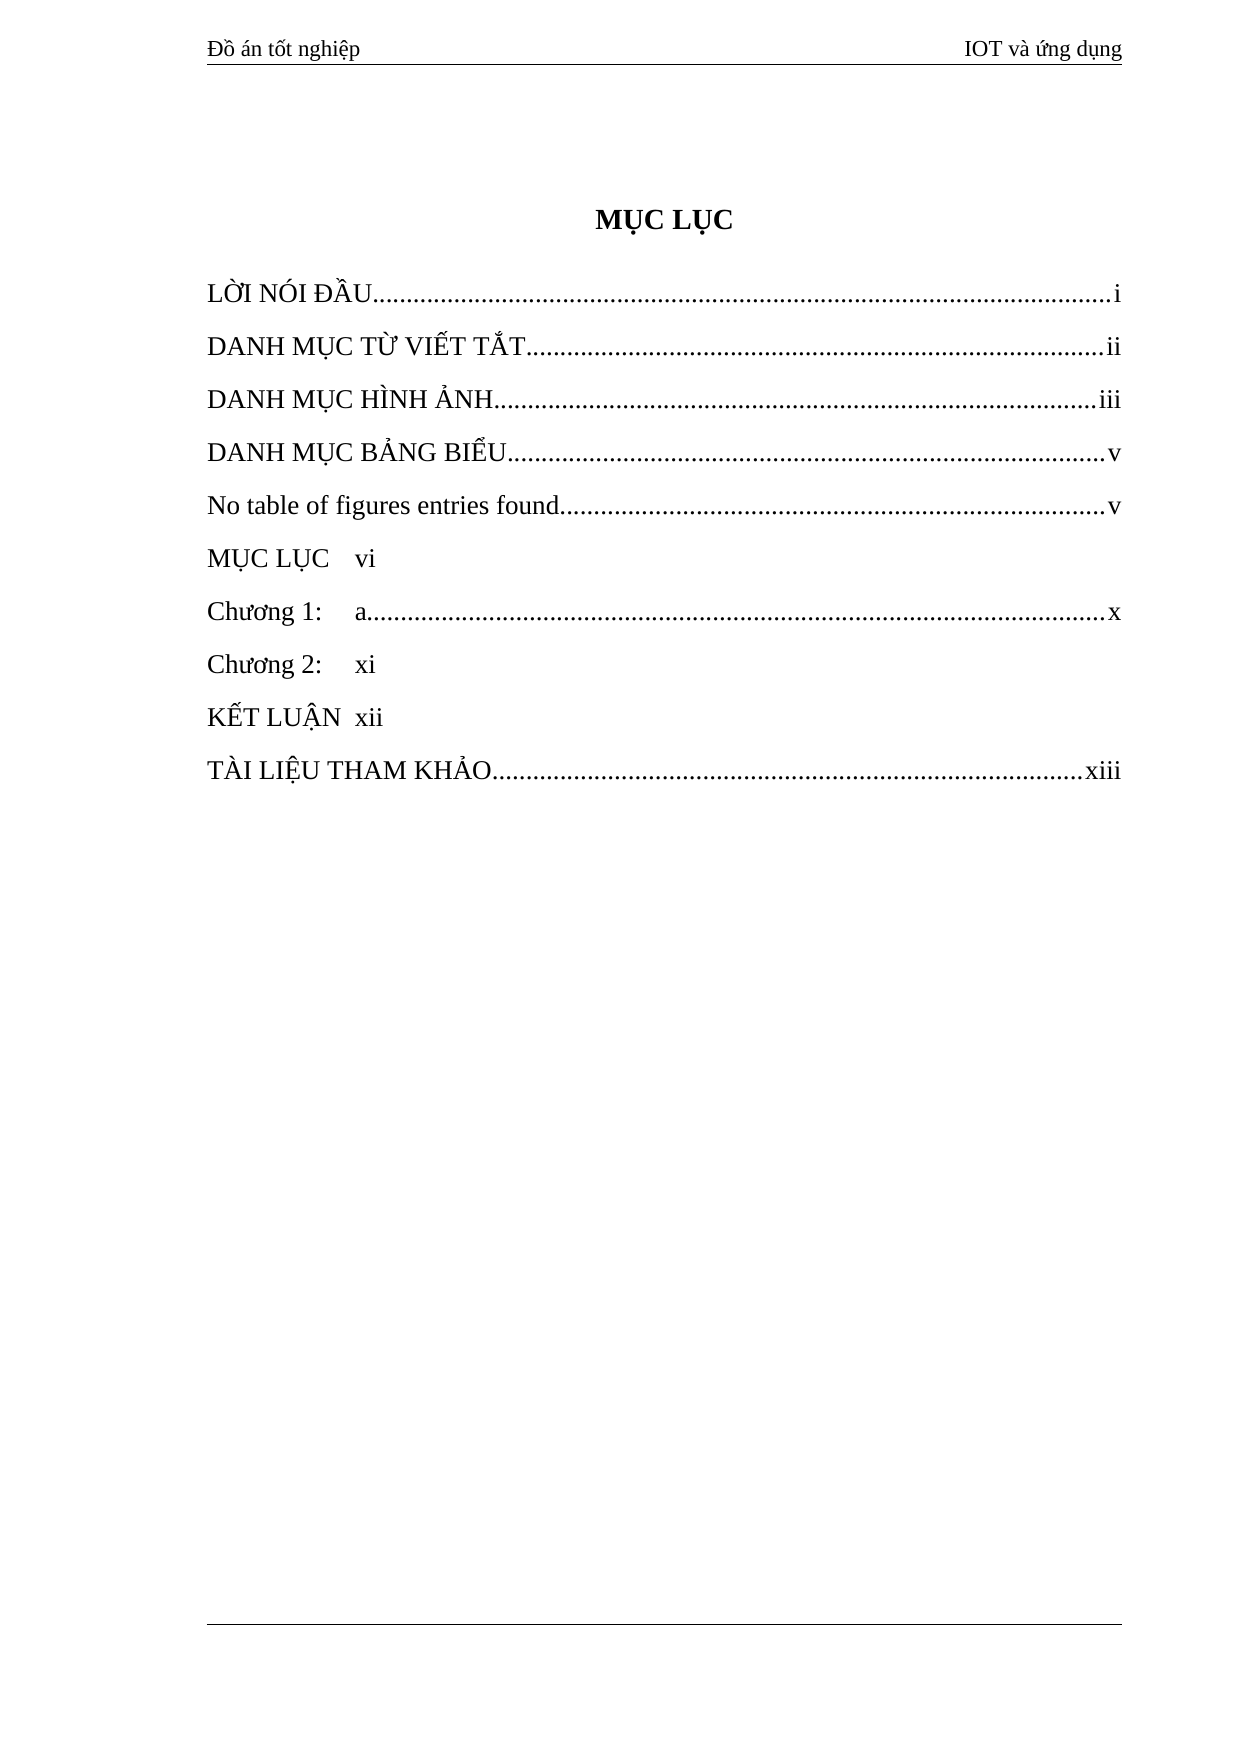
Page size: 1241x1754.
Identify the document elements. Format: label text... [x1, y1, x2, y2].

text LỜI NÓI ĐẦU i [207, 277, 1122, 309]
text KẾT LUẬN xii [207, 701, 1122, 732]
text TÀI LIỆU THAM KHẢO xiii [207, 754, 1122, 785]
text Chương 2: xi [207, 648, 1122, 679]
text DANH MỤC BẢNG BIỂU v [207, 436, 1122, 467]
text MỤC LỤC vi [207, 542, 1122, 573]
text No table of figures entries found. v [207, 489, 1122, 520]
subtitle MỤC LỤC [207, 202, 1122, 236]
text DANH MỤC TỪ VIẾT TẮT ii [207, 330, 1122, 362]
text DANH MỤC HÌNH ẢNH iii [207, 383, 1122, 414]
text Chương 1: a x [207, 595, 1122, 626]
